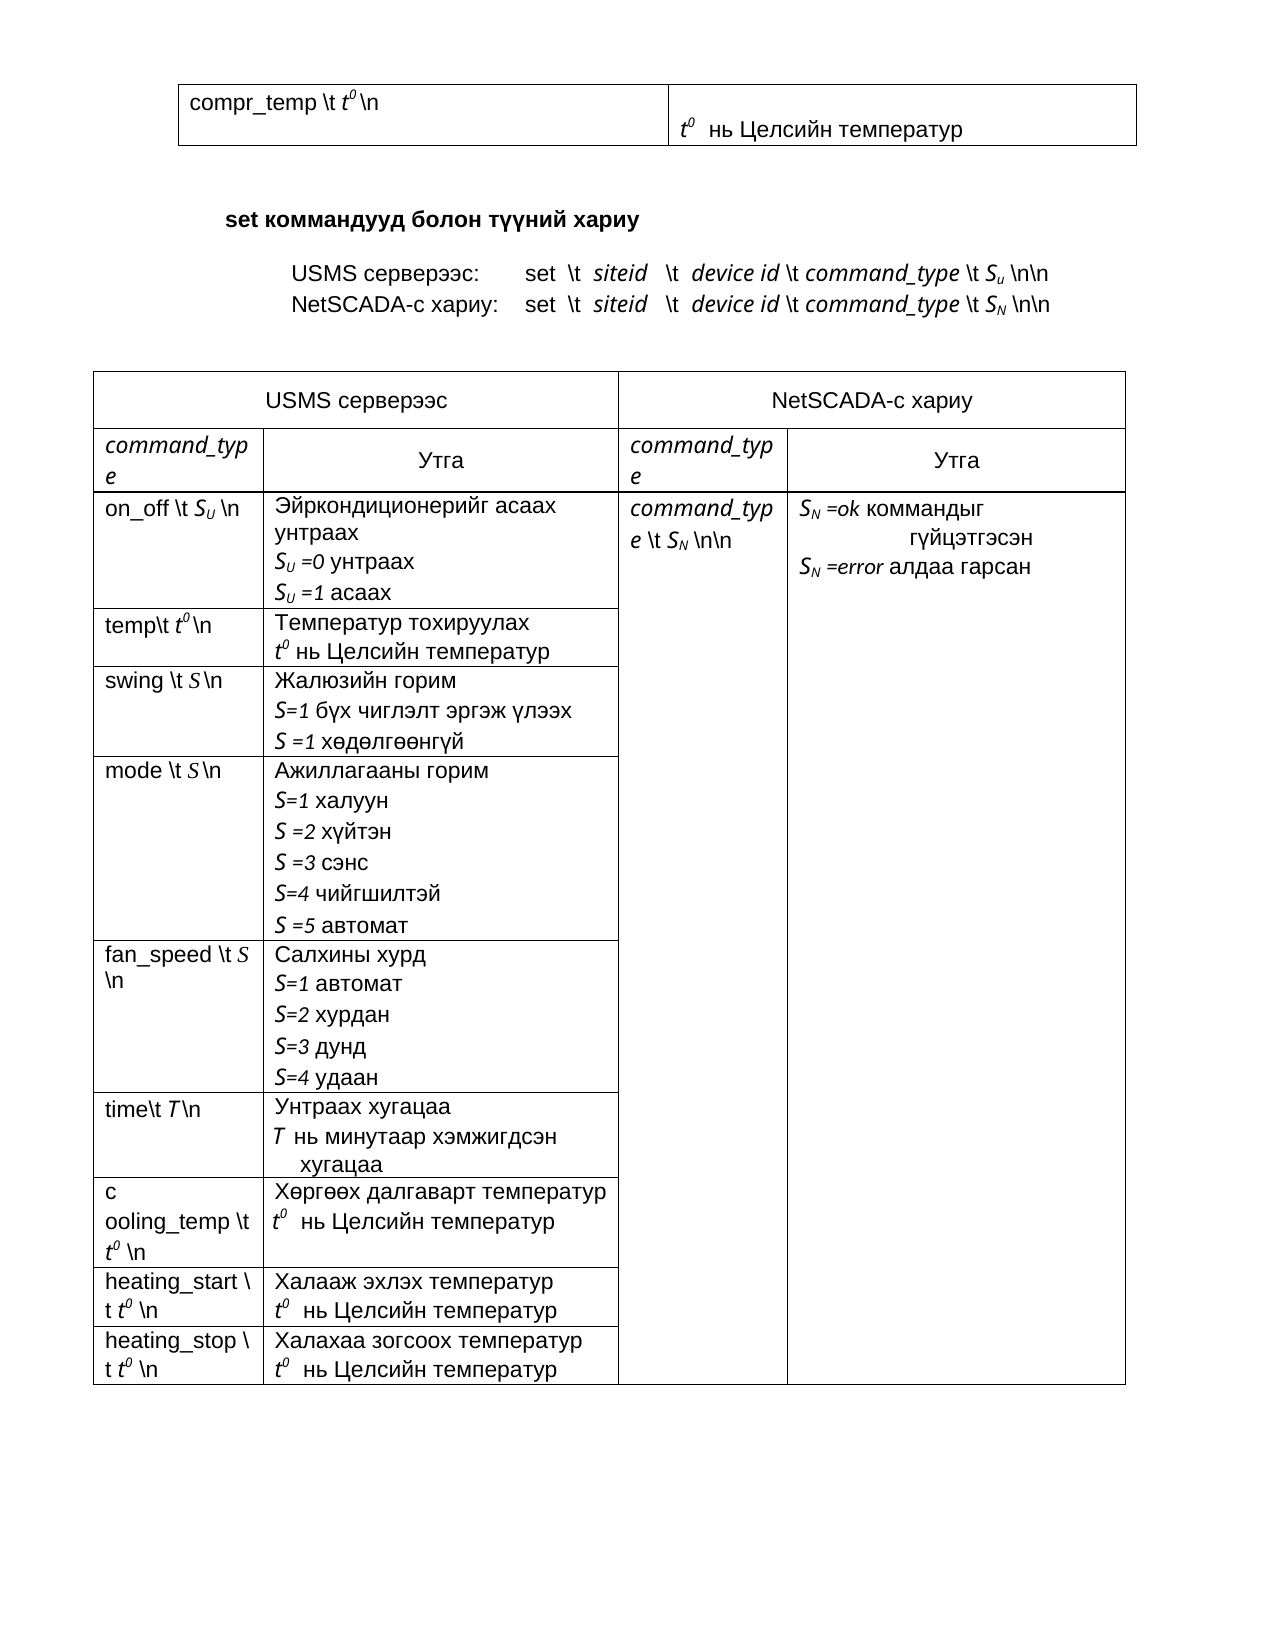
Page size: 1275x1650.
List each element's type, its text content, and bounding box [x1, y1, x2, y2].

table_cell Хөргөөх далгаварт температур t0 нь Целсийн температур [264, 1178, 618, 1267]
text USMS серверээс: set \t siteid \t device id \t command_type \t Su \n\n [291, 257, 1125, 288]
table_cell compr_temp \t t0 \n [179, 85, 668, 145]
table_cell Халахаа зогсоох температур t0 нь Целсийн температур [264, 1327, 618, 1384]
table_cell command_type \t SN \n\n [619, 493, 787, 1384]
table_cell heating_start \t t0 \n [94, 1268, 263, 1326]
table_cell cooling_temp \t t0 \n [94, 1178, 263, 1267]
table_cell SN =ok коммандыг гүйцэтгэсэн SN =error алдаа гарсан [788, 493, 1125, 1384]
table_cell Халааж эхлэх температур t0 нь Целсийн температур [264, 1268, 618, 1326]
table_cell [669, 85, 1136, 145]
table_cell swing \t S \n [94, 667, 263, 756]
table_cell mode \t S \n [94, 757, 263, 940]
table_cell Утга [264, 429, 618, 491]
table_cell fan_speed \t S \n [94, 941, 263, 1092]
table_cell Унтраах хугацаа T нь минутаар хэмжигдсэн хугацаа [264, 1093, 618, 1177]
table_cell heating_stop \t t0 \n [94, 1327, 263, 1384]
table_cell Эйркондиционерийг асаах унтраах SU =0 унтраах SU =1 асаах [264, 493, 618, 608]
table_cell on_off \t SU \n [94, 493, 263, 608]
table_cell Температур тохируулах t0 нь Целсийн температур [264, 609, 618, 666]
table_cell time\t T \n [94, 1093, 263, 1177]
table_header USMS серверээс [94, 372, 618, 428]
table_cell command_type [619, 429, 787, 491]
table_header NetSCADA-с хариу [619, 372, 1125, 428]
table_cell Салхины хурд S=1 автомат S=2 хурдан S=3 дунд S=4 удаан [264, 941, 618, 1092]
text NetSCADA-с хариу: set \t siteid \t device id \t command_type \t SN \n\n [291, 288, 1125, 320]
list set коммандууд болон түүний хариу [225, 206, 1125, 232]
table_cell Ажиллагааны горим S=1 халуун S =2 хүйтэн S =3 сэнс S=4 чийгшилтэй S =5 автомат [264, 757, 618, 940]
table_cell command_type [94, 429, 263, 491]
table_cell temp\t t0 \n [94, 609, 263, 666]
table_cell Утга [788, 429, 1125, 491]
table_cell Жалюзийн горим S=1 бүх чиглэлт эргэж үлээх S =1 хөдөлгөөнгүй [264, 667, 618, 756]
